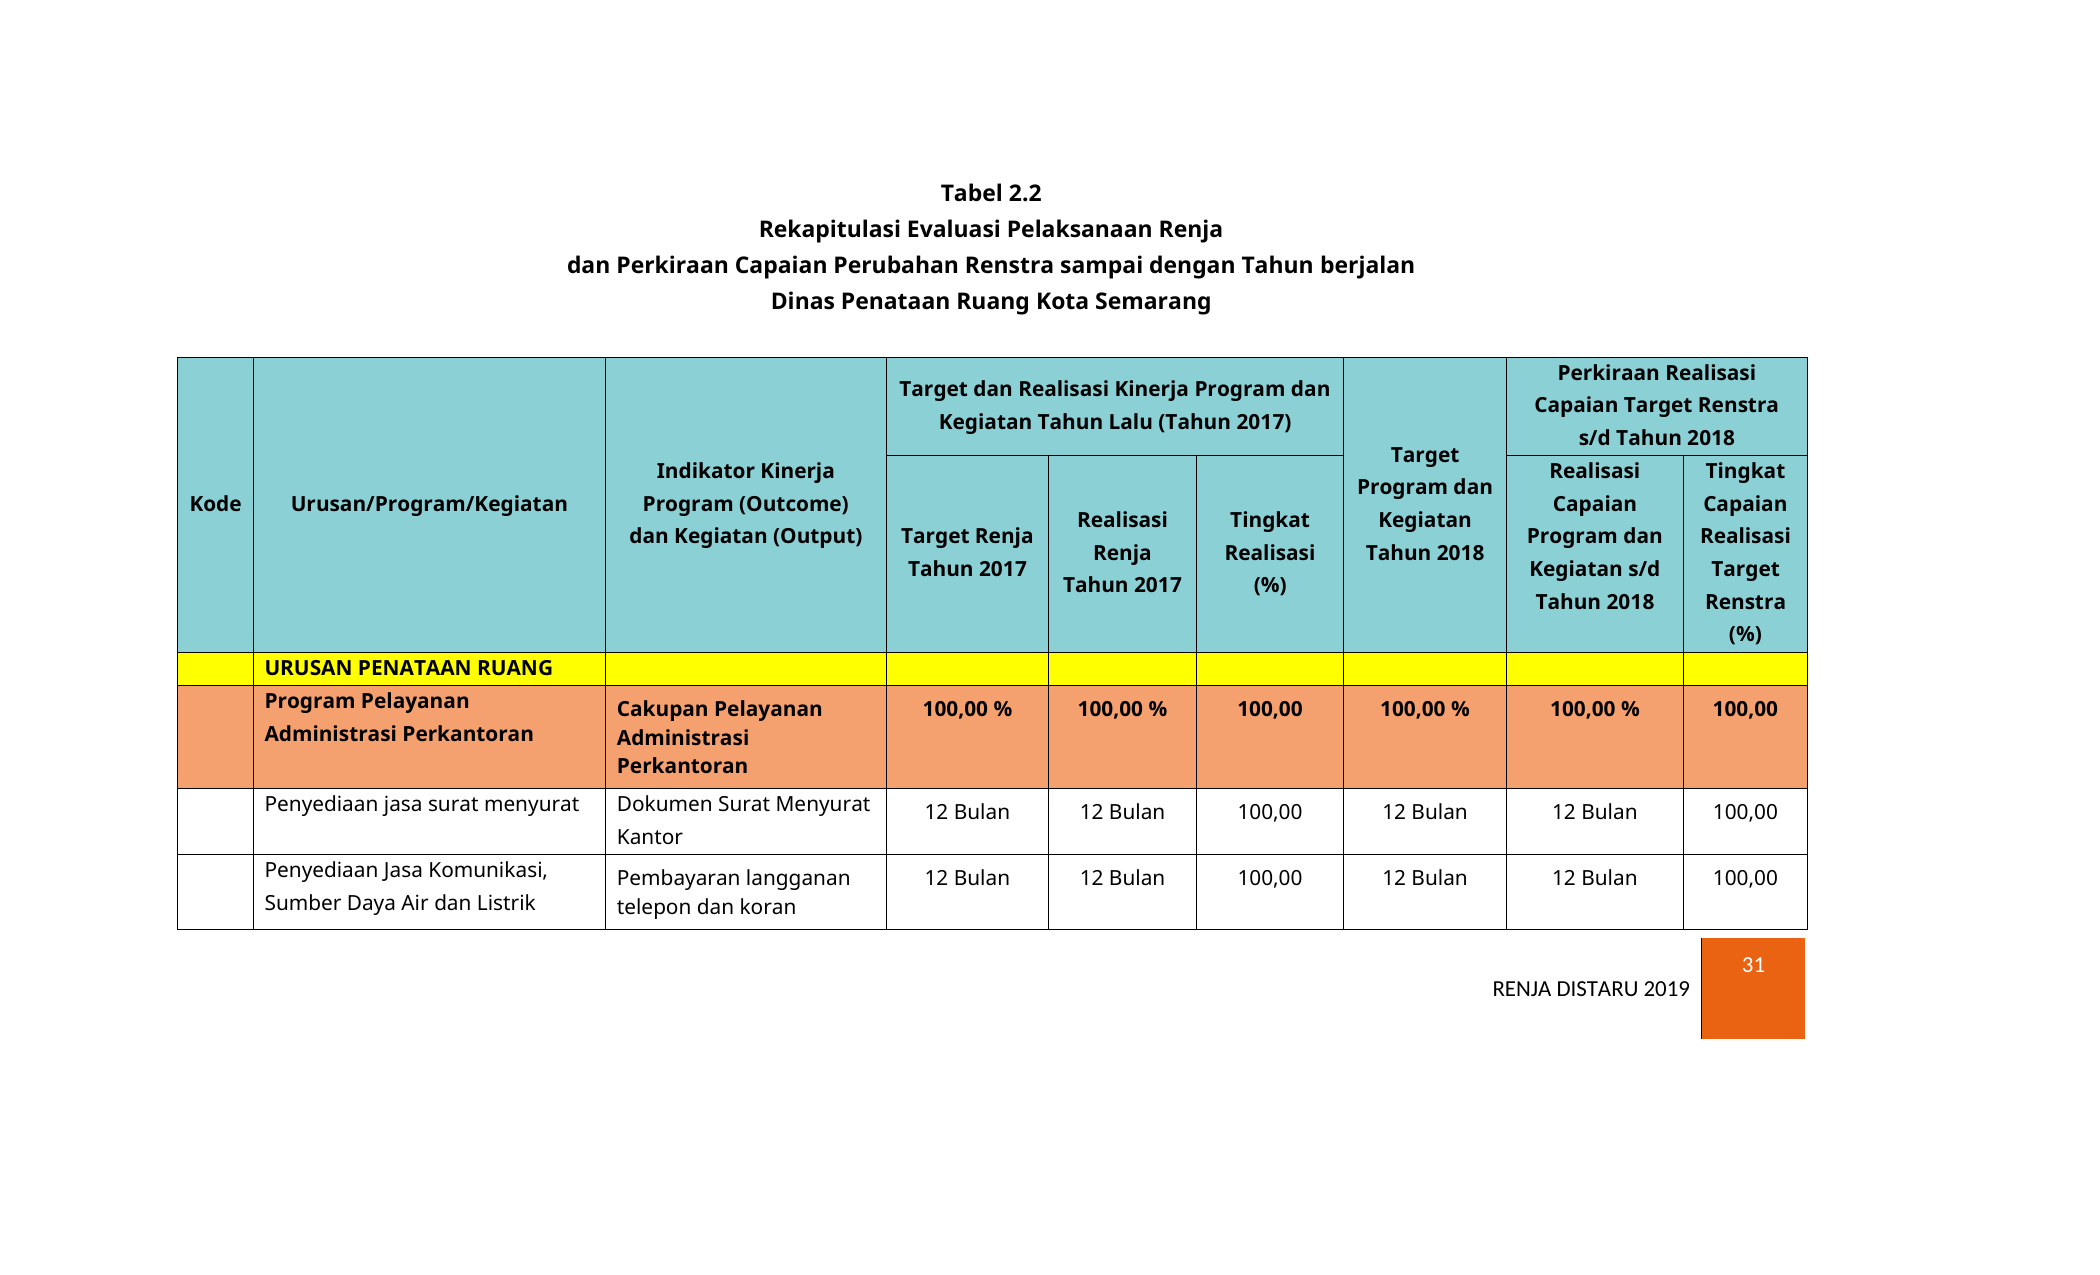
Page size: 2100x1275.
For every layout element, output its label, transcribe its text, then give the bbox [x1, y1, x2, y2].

table_cell 12 Bulan [1049, 789, 1196, 854]
table_cell [1197, 653, 1343, 685]
table_cell 12 Bulan [1507, 855, 1683, 929]
table_cell 100,00 [1684, 855, 1807, 929]
table_cell 100,00 [1197, 789, 1343, 854]
table_cell 12 Bulan [887, 789, 1048, 854]
table_cell 100,00 [1684, 686, 1807, 788]
table_header Kode [178, 358, 253, 652]
table_cell [178, 653, 253, 685]
table_cell 12 Bulan [887, 855, 1048, 929]
table_cell 100,00 [1684, 789, 1807, 854]
table_cell 100,00 % [1507, 686, 1683, 788]
table_cell 12 Bulan [1344, 789, 1506, 854]
table_header Target dan Realisasi Kinerja Program dan Kegiatan Tahun Lalu (Tahun 2017) [887, 358, 1343, 455]
table_header Target Program dan Kegiatan Tahun 2018 [1344, 358, 1506, 652]
table_cell Program Pelayanan Administrasi Perkantoran [254, 686, 605, 788]
table_cell [1507, 653, 1683, 685]
table_cell Penyediaan jasa surat menyurat [254, 789, 605, 854]
table_cell [1344, 653, 1506, 685]
text Rekapitulasi Evaluasi Pelaksanaan Renja [177, 213, 1805, 244]
table_cell 100,00 % [1344, 686, 1506, 788]
table_cell 100,00 [1197, 686, 1343, 788]
table_cell 12 Bulan [1049, 855, 1196, 929]
table_cell 100,00 % [1049, 686, 1196, 788]
table_header Perkiraan Realisasi Capaian Target Renstra s/d Tahun 2018 [1507, 358, 1807, 455]
table_cell [178, 686, 253, 788]
table_cell Dokumen Surat Menyurat Kantor [606, 789, 886, 854]
table_cell [178, 789, 253, 854]
table_cell Cakupan Pelayanan Administrasi Perkantoran [606, 686, 886, 788]
table_cell 12 Bulan [1507, 789, 1683, 854]
table_cell [1049, 653, 1196, 685]
table_cell Target Renja Tahun 2017 [887, 456, 1048, 652]
table_cell Tingkat Capaian Realisasi Target Renstra (%) [1684, 456, 1807, 652]
table_header Indikator Kinerja Program (Outcome) dan Kegiatan (Output) [606, 358, 886, 652]
table_cell URUSAN PENATAAN RUANG [254, 653, 605, 685]
table_cell [1684, 653, 1807, 685]
table_cell Tingkat Realisasi (%) [1197, 456, 1343, 652]
table_cell Realisasi Capaian Program dan Kegiatan s/d Tahun 2018 [1507, 456, 1683, 652]
table_cell Realisasi Renja Tahun 2017 [1049, 456, 1196, 652]
text Tabel 2.2 [177, 177, 1805, 208]
table_cell 100,00 % [887, 686, 1048, 788]
table_cell [887, 653, 1048, 685]
table_cell [178, 855, 253, 929]
table_cell 12 Bulan [1344, 855, 1506, 929]
table_cell Penyediaan Jasa Komunikasi, Sumber Daya Air dan Listrik [254, 855, 605, 929]
table_cell 100,00 [1197, 855, 1343, 929]
table_cell Pembayaran langganan telepon dan koran [606, 855, 886, 929]
table_cell [606, 653, 886, 685]
table_header Urusan/Program/Kegiatan [254, 358, 605, 652]
text Dinas Penataan Ruang Kota Semarang [177, 285, 1805, 316]
text dan Perkiraan Capaian Perubahan Renstra sampai dengan Tahun berjalan [177, 249, 1805, 280]
